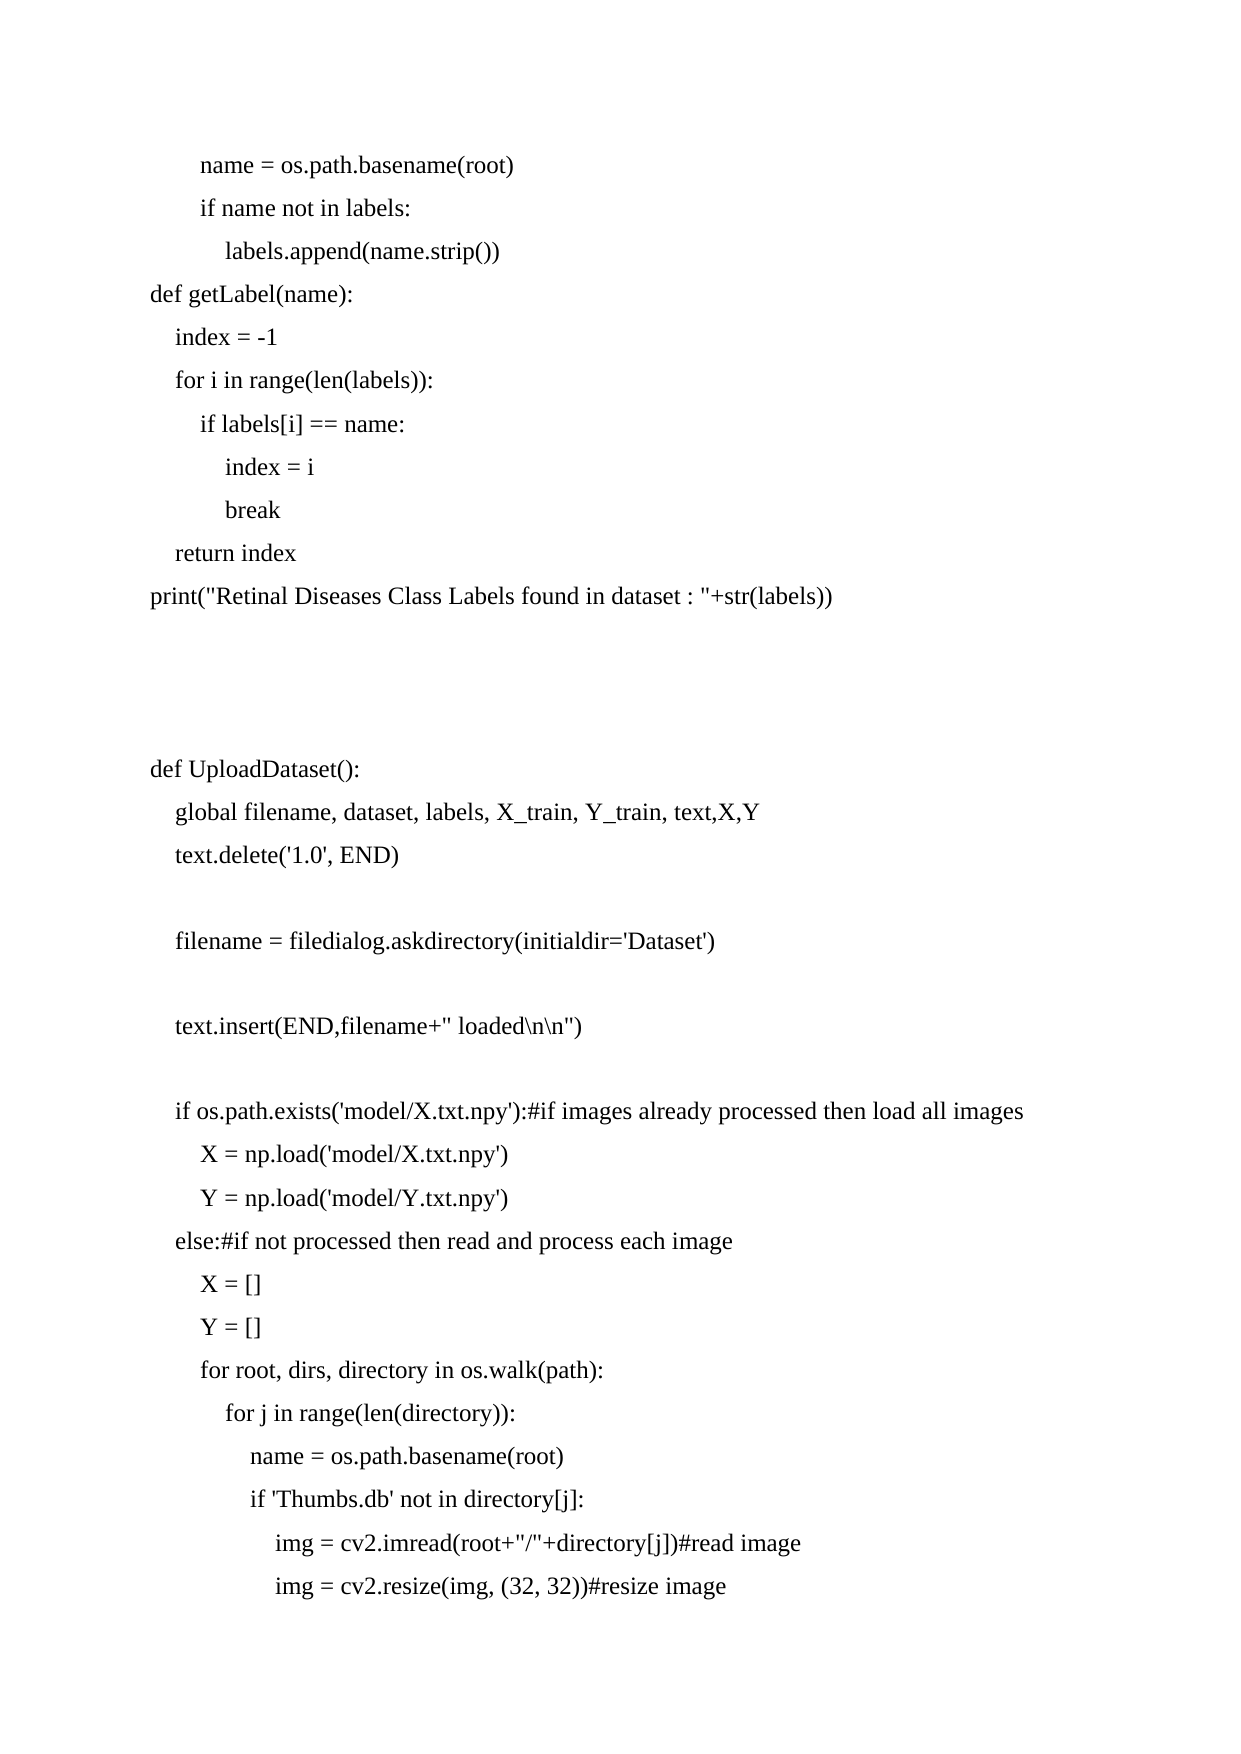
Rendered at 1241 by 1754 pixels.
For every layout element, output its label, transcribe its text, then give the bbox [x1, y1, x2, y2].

text text.delete('1.0', END) [150, 840, 1090, 869]
text return index [150, 538, 1090, 567]
text name = os.path.basename(root) [150, 1441, 1090, 1470]
text name = os.path.basename(root) [150, 150, 1090, 179]
text if labels[i] == name: [150, 409, 1090, 437]
text print("Retinal Diseases Class Labels found in dataset : "+str(labels)) [150, 581, 1090, 610]
text else:#if not processed then read and process each image [150, 1226, 1090, 1254]
text for root, dirs, directory in os.walk(path): [150, 1355, 1090, 1384]
text img = cv2.imread(root+"/"+directory[j])#read image [150, 1528, 1090, 1556]
text Y = np.load('model/Y.txt.npy') [150, 1183, 1090, 1211]
text if name not in labels: [150, 193, 1090, 222]
text img = cv2.resize(img, (32, 32))#resize image [150, 1571, 1090, 1599]
text labels.append(name.strip()) [150, 236, 1090, 265]
text index = -1 [150, 322, 1090, 351]
text index = i [150, 452, 1090, 481]
text break [150, 495, 1090, 524]
text X = [] [150, 1269, 1090, 1298]
text for i in range(len(labels)): [150, 366, 1090, 394]
text text.insert(END,filename+" loaded\n\n") [150, 1011, 1090, 1040]
text def UploadDataset(): [150, 754, 1090, 782]
text if 'Thumbs.db' not in directory[j]: [150, 1484, 1090, 1513]
text X = np.load('model/X.txt.npy') [150, 1139, 1090, 1168]
text for j in range(len(directory)): [150, 1398, 1090, 1427]
text Y = [] [150, 1312, 1090, 1341]
text filename = filedialog.askdirectory(initialdir='Dataset') [150, 926, 1090, 955]
text global filename, dataset, labels, X_train, Y_train, text,X,Y [150, 797, 1090, 826]
text if os.path.exists('model/X.txt.npy'):#if images already processed then load all images [150, 1096, 1090, 1125]
text def getLabel(name): [150, 279, 1090, 308]
